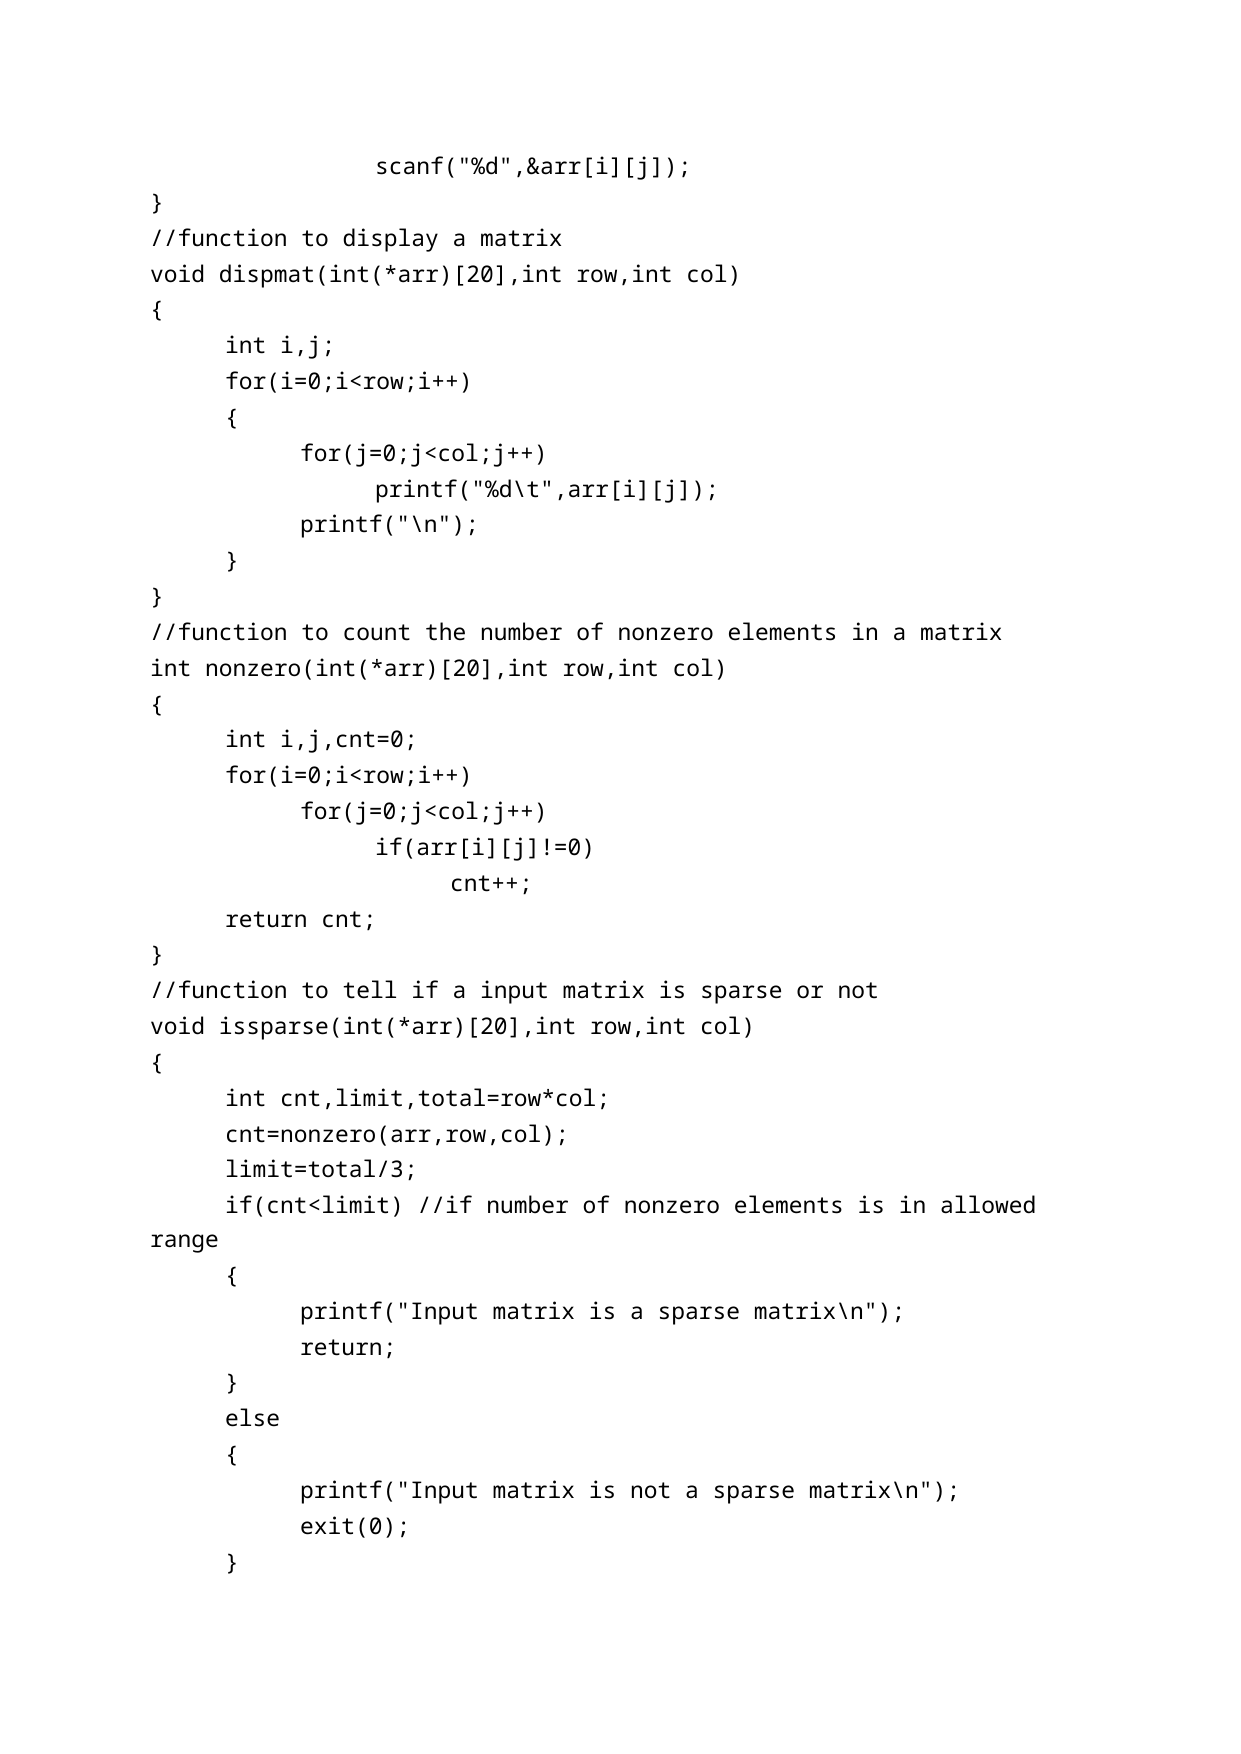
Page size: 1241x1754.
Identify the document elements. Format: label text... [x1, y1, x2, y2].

text } [150, 938, 1090, 969]
text if(cnt<limit) //if number of nonzero elements is in allowed range [150, 1189, 1090, 1254]
text return cnt; [150, 902, 1090, 934]
text } [150, 580, 1090, 611]
text printf("Input matrix is a sparse matrix\n"); [150, 1294, 1090, 1326]
text for(j=0;j<col;j++) [150, 437, 1090, 468]
text printf("\n"); [150, 508, 1090, 539]
text int cnt,limit,total=row*col; [150, 1082, 1090, 1113]
text if(arr[i][j]!=0) [150, 831, 1090, 862]
text return; [150, 1330, 1090, 1362]
text { [150, 293, 1090, 324]
text for(j=0;j<col;j++) [150, 795, 1090, 826]
text //function to tell if a input matrix is sparse or not [150, 974, 1090, 1005]
text //function to display a matrix [150, 222, 1090, 253]
text { [150, 401, 1090, 432]
text void issparse(int(*arr)[20],int row,int col) [150, 1010, 1090, 1041]
text } [150, 1366, 1090, 1397]
text { [150, 1438, 1090, 1469]
text for(i=0;i<row;i++) [150, 759, 1090, 790]
text int i,j; [150, 329, 1090, 360]
text printf("%d\t",arr[i][j]); [150, 472, 1090, 504]
text cnt=nonzero(arr,row,col); [150, 1117, 1090, 1149]
text //function to count the number of nonzero elements in a matrix [150, 616, 1090, 647]
text void dispmat(int(*arr)[20],int row,int col) [150, 257, 1090, 289]
text cnt++; [150, 867, 1090, 898]
text for(i=0;i<row;i++) [150, 365, 1090, 396]
text else [150, 1402, 1090, 1433]
text } [150, 186, 1090, 217]
text { [150, 1046, 1090, 1077]
text int i,j,cnt=0; [150, 723, 1090, 754]
text { [150, 687, 1090, 719]
text } [150, 544, 1090, 575]
text int nonzero(int(*arr)[20],int row,int col) [150, 652, 1090, 683]
text printf("Input matrix is not a sparse matrix\n"); [150, 1474, 1090, 1505]
text scanf("%d",&arr[i][j]); [150, 150, 1090, 181]
text } [150, 1545, 1090, 1577]
text { [150, 1259, 1090, 1290]
text exit(0); [150, 1509, 1090, 1541]
text limit=total/3; [150, 1153, 1090, 1184]
